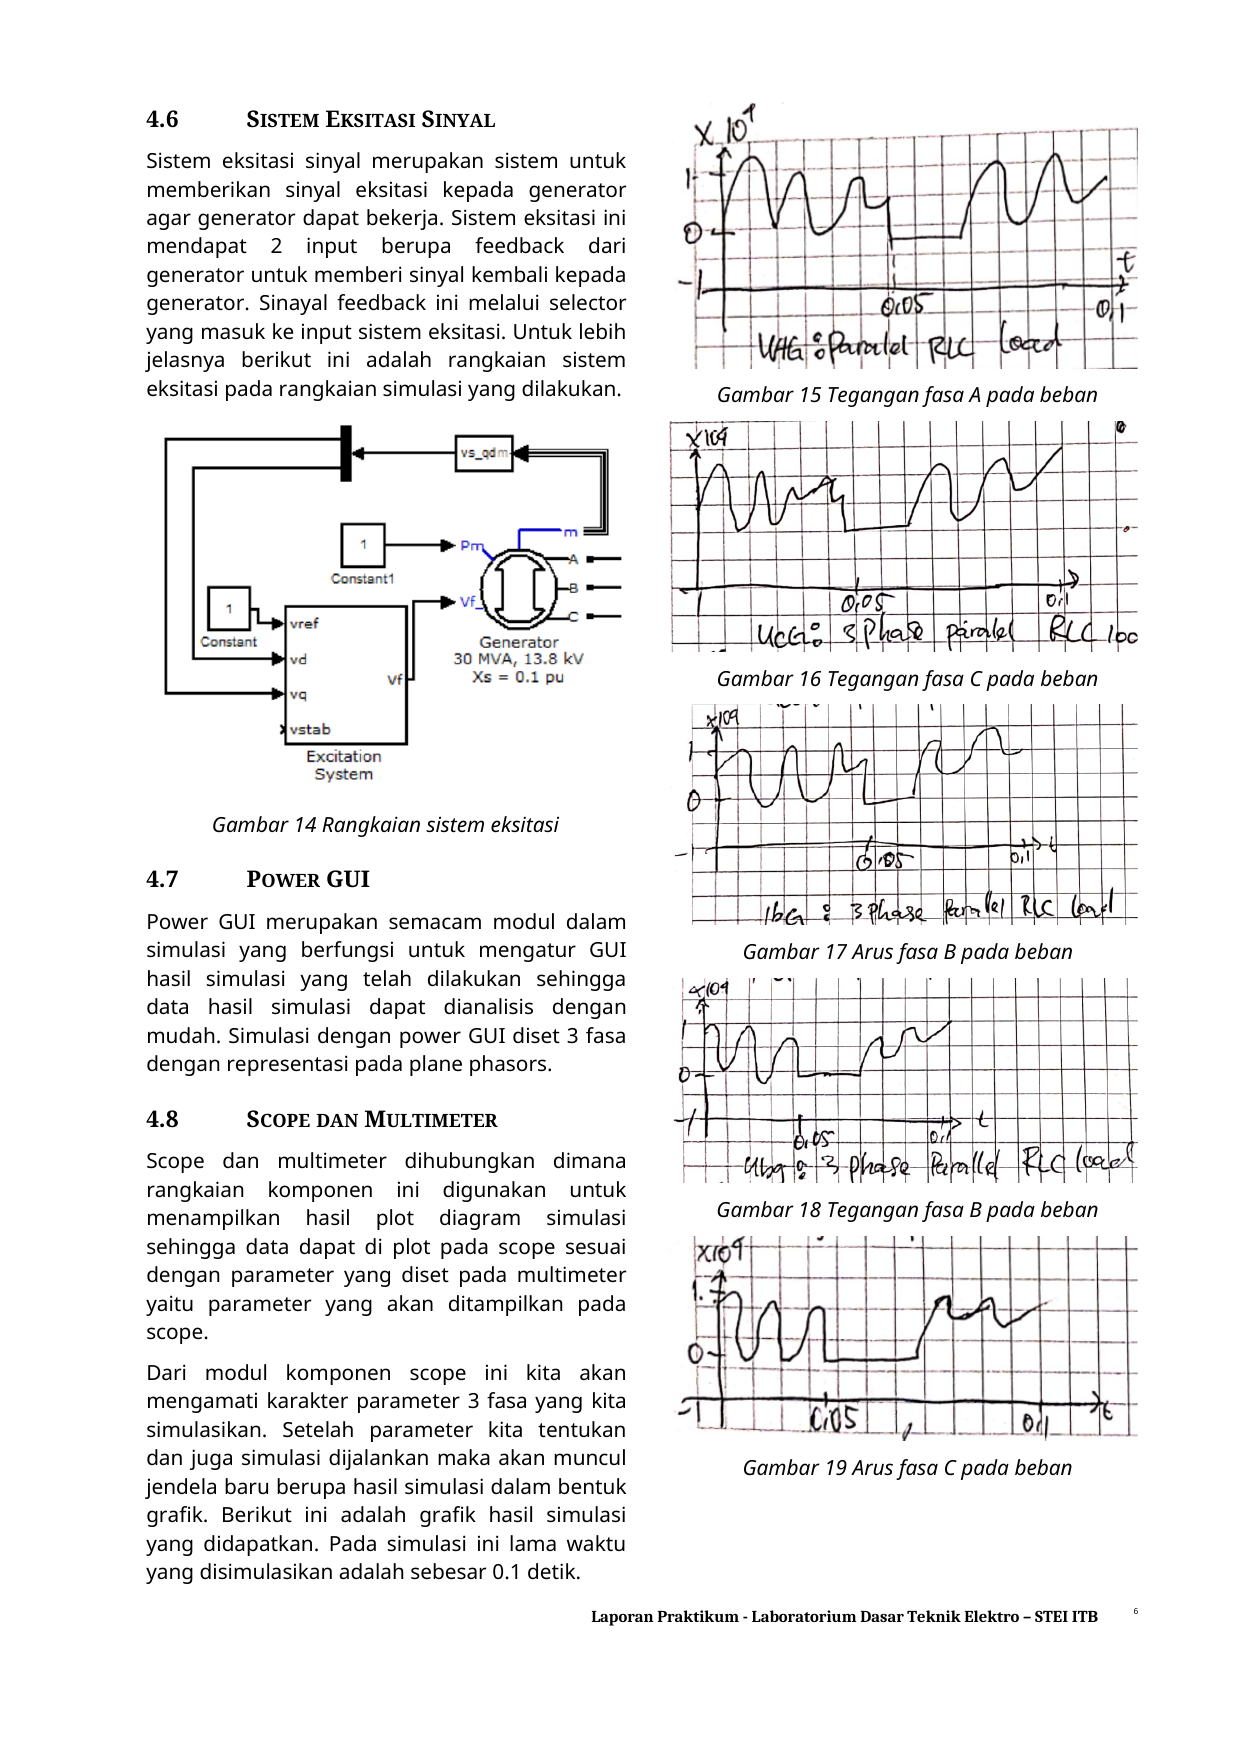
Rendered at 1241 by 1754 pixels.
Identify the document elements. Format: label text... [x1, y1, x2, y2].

text Scope dan multimeter dihubungkan dimana rangkaian komponen ini digunakan untuk menampilkan hasil plot diagram simulasi sehingga data dapat di plot pada scope sesuai dengan parameter yang diset pada multimeter yaitu parameter yang akan ditampilkan pada scope. [146, 1147, 627, 1346]
text Dari modul komponen scope ini kita akan mengamati karakter parameter 3 fasa yang kita simulasikan. Setelah parameter kita tentukan dan juga simulasi dijalankan maka akan muncul jendela baru berupa hasil simulasi dalam bentuk grafik. Berikut ini adalah grafik hasil simulasi yang didapatkan. Pada simulasi ini lama waktu yang disimulasikan adalah sebesar 0.1 detik. [146, 1358, 627, 1586]
text Gambar 14 Rangkaian sistem eksitasi [146, 810, 627, 838]
picture [668, 102, 1138, 369]
text Gambar 17 Arus fasa B pada beban [668, 937, 1149, 966]
text Scope dan Multimeter [146, 1103, 627, 1134]
picture [668, 421, 1138, 652]
text Gambar 15 Tegangan fasa A pada beban [668, 381, 1149, 409]
picture [668, 704, 1138, 925]
text Gambar 18 Tegangan fasa B pada beban [668, 1195, 1149, 1223]
text Sistem Eksitasi Sinyal [146, 103, 627, 134]
text Power GUI merupakan semacam modul dalam simulasi yang berfungsi untuk mengatur GUI hasil simulasi yang telah dilakukan sehingga data hasil simulasi dapat dianalisis dengan mudah. Simulasi dengan power GUI diset 3 fasa dengan representasi pada plane phasors. [146, 907, 627, 1078]
picture [151, 414, 622, 798]
text Power GUI [146, 863, 627, 895]
text Sistem eksitasi sinyal merupakan sistem untuk memberikan sinyal eksitasi kepada generator agar generator dapat bekerja. Sistem eksitasi ini mendapat 2 input berupa feedback dari generator untuk memberi sinyal kembali kepada generator. Sinayal feedback ini melalui selector yang masuk ke input sistem eksitasi. Untuk lebih jelasnya berikut ini adalah rangkaian sistem eksitasi pada rangkaian simulasi yang dilakukan. [146, 146, 627, 402]
picture [668, 978, 1138, 1183]
text Gambar 16 Tegangan fasa C pada beban [668, 664, 1149, 692]
text Gambar 19 Arus fasa C pada beban [668, 1453, 1149, 1482]
picture [668, 1236, 1138, 1441]
